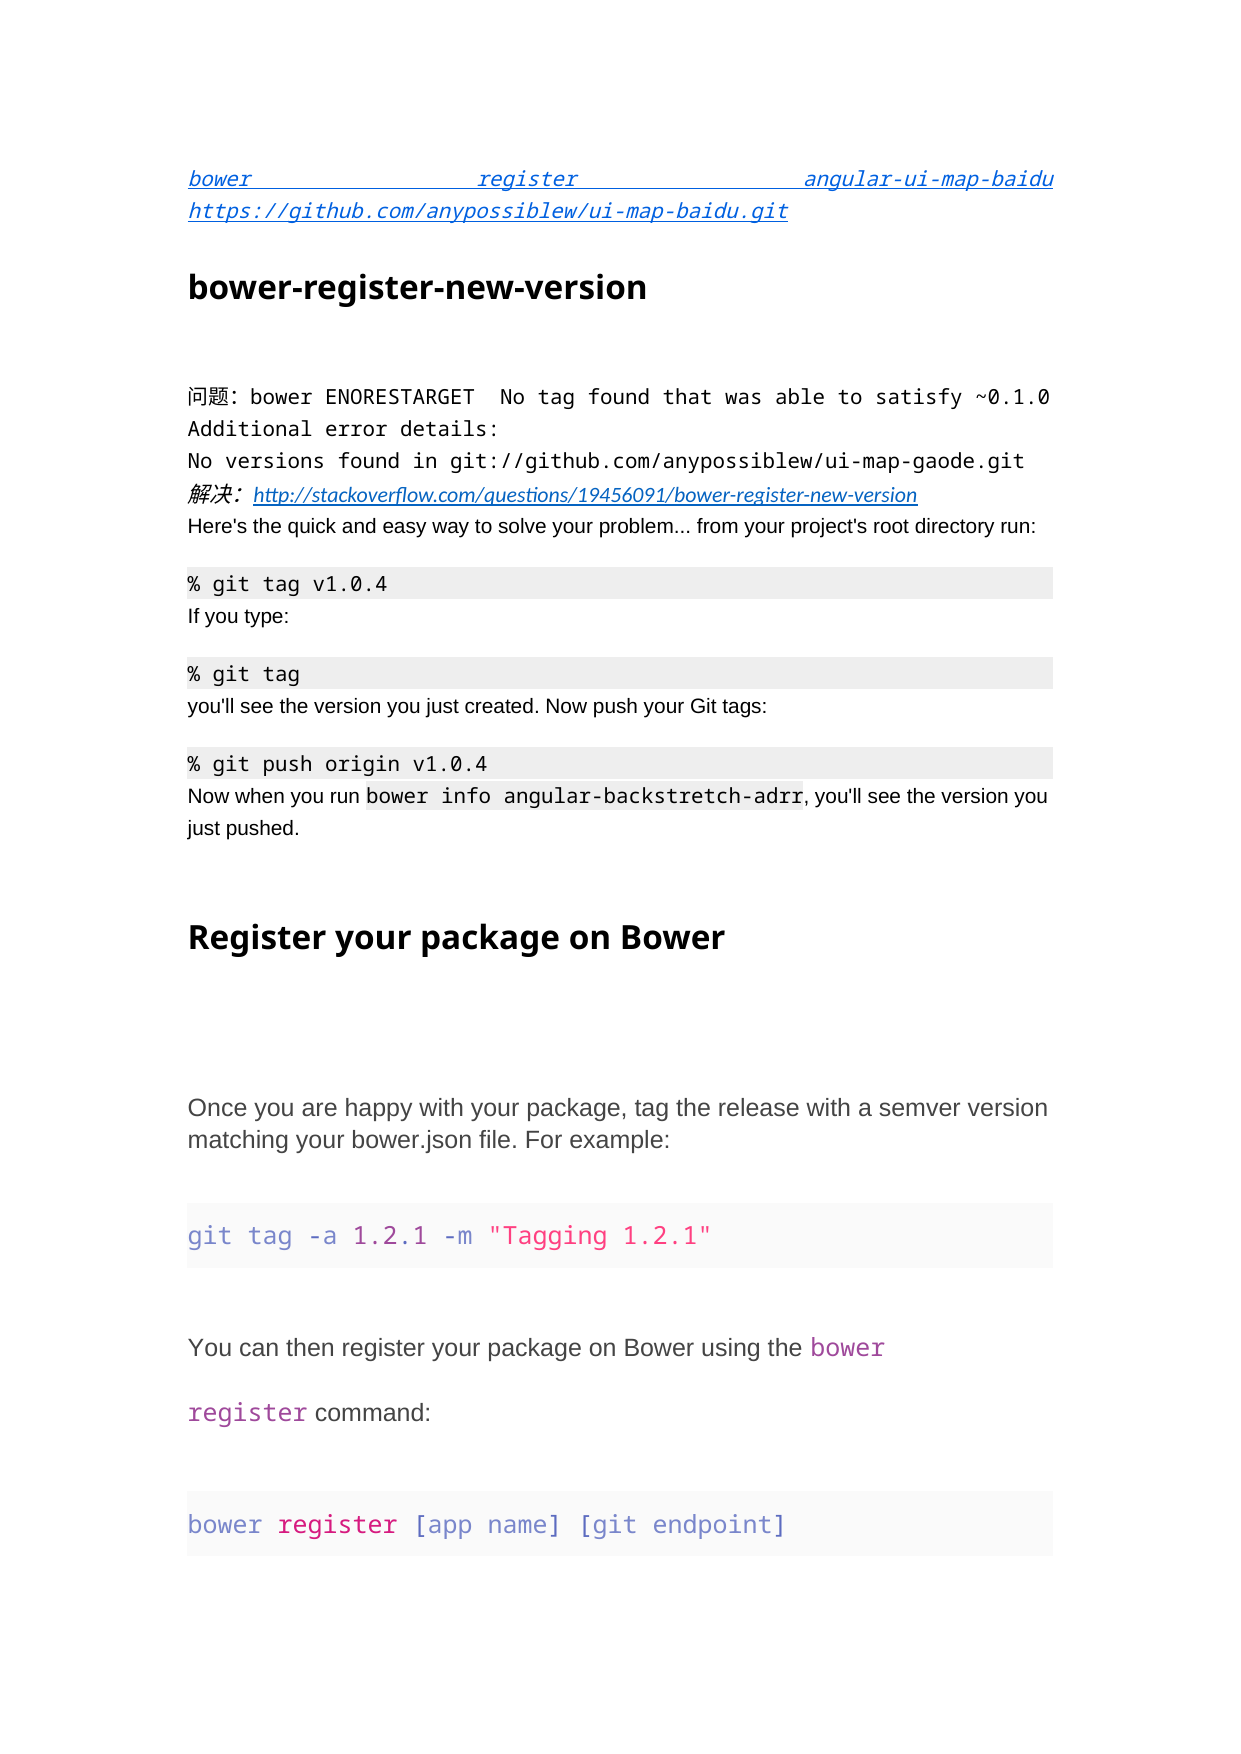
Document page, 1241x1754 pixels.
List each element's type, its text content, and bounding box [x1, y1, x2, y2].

text No versions found in git://github.com/anypossiblew/ui-map-gaode.git [187, 444, 1053, 477]
text 解决：http://stackoverflow.com/questions/19456091/bower-register-new-version [187, 477, 1053, 509]
text git tag -a 1.2.1 -m "Tagging 1.2.1" [187, 1203, 1053, 1268]
text Once you are happy with your package, tag the release with a semver version matching your bower.json file. For example: [187, 1091, 1053, 1156]
text % git tag [187, 657, 1053, 689]
text 问题：bower ENORESTARGET No tag found that was able to satisfy ~0.1.0 [187, 379, 1053, 412]
text you'll see the version you just created. Now push your Git tags: [187, 689, 1053, 722]
text bower register angular-ui-map-baidu https://github.com/anypossiblew/ui-map-baidu.git [187, 162, 1053, 188]
text bower register [app name] [git endpoint] [187, 1491, 1053, 1556]
text bower register angular-ui-map-baidu https://github.com/anypossiblew/ui-map-baidu.git [187, 189, 1053, 227]
text Now when you run bower info angular-backstretch-adrr, you'll see the version you just pushed. [187, 779, 1053, 844]
text Additional error details: [187, 412, 1053, 444]
text % git push origin v1.0.4 [187, 747, 1053, 779]
subtitle Register your package on Bower [187, 904, 1053, 969]
text % git tag v1.0.4 [187, 567, 1053, 599]
subtitle bower-register-new-version [187, 254, 1053, 319]
text If you type: [187, 599, 1053, 632]
text You can then register your package on Bower using the bower register command: [187, 1314, 1053, 1444]
text Here's the quick and easy way to solve your problem... from your project's root directory run: [187, 509, 1053, 542]
